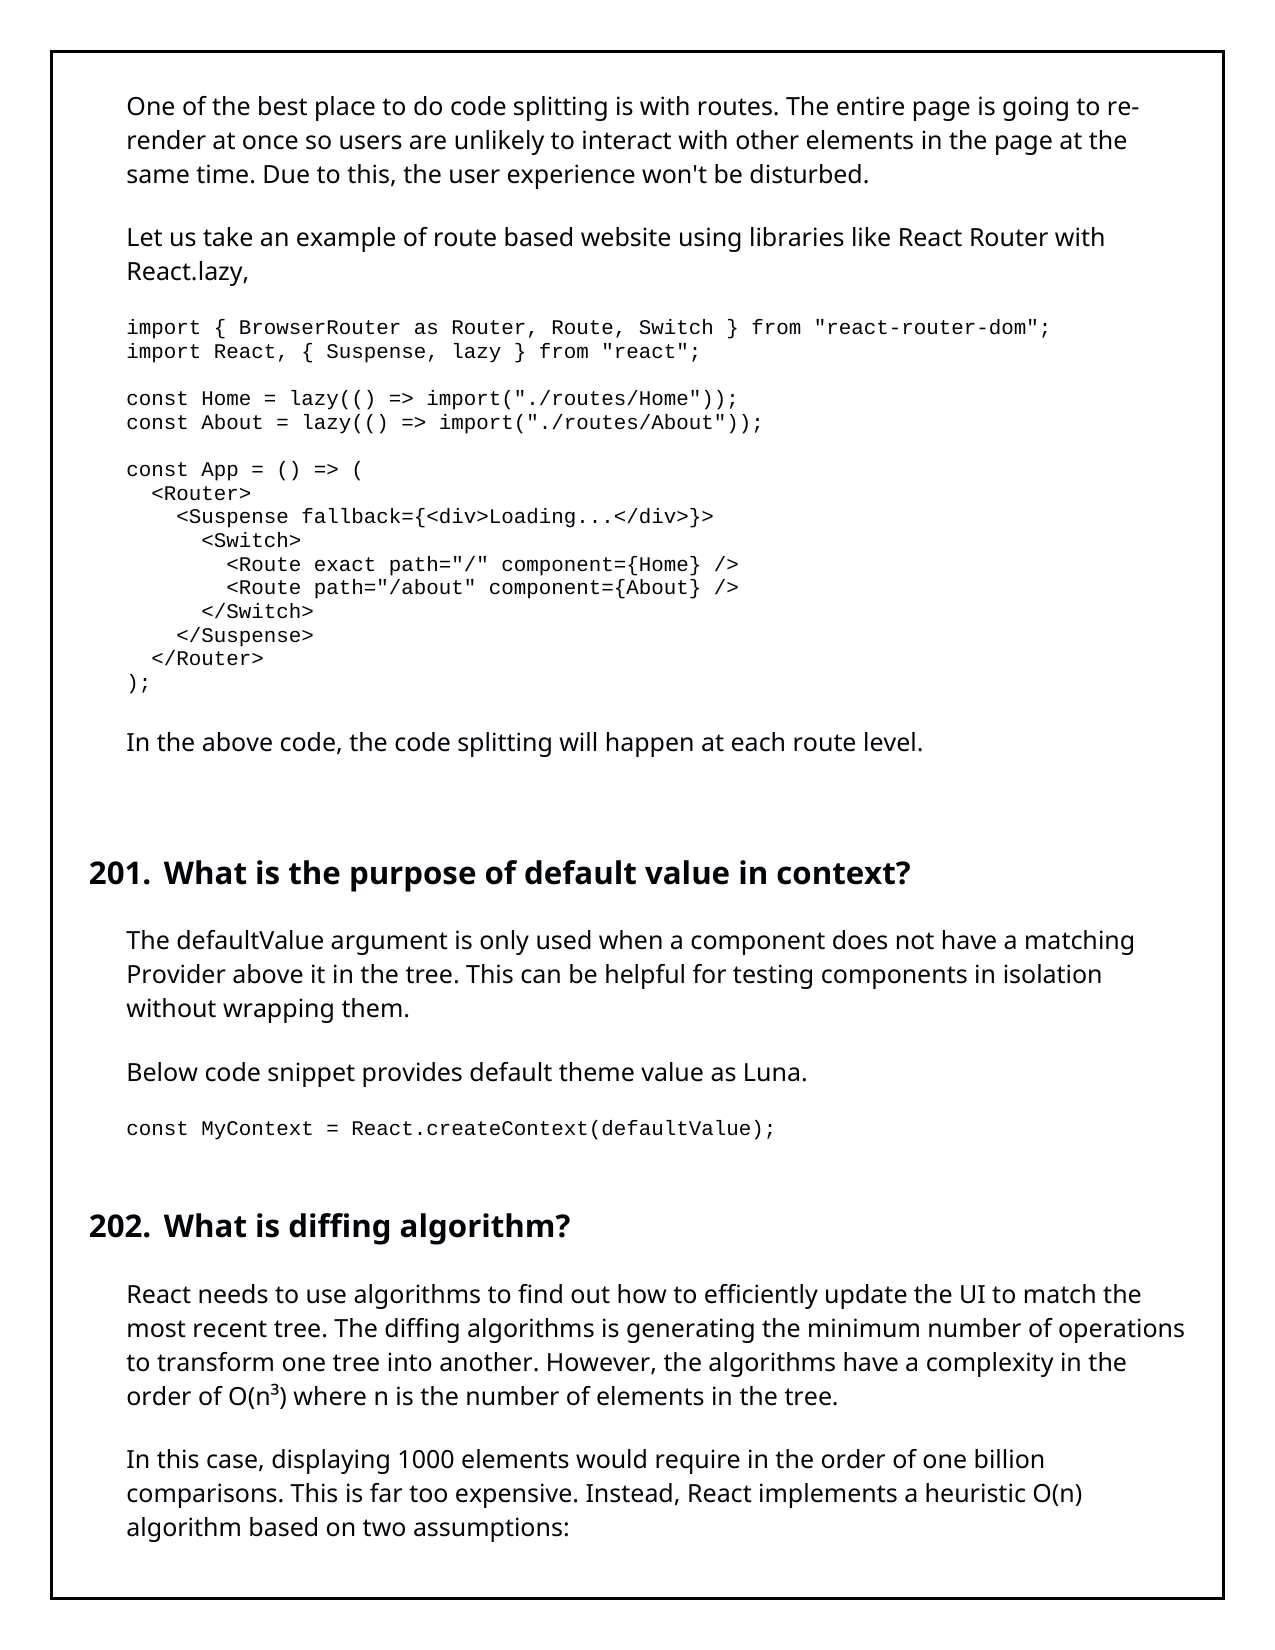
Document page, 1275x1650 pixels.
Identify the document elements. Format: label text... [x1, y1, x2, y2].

text </Switch> [126, 601, 1186, 625]
text </Router> [126, 648, 1186, 672]
text In the above code, the code splitting will happen at each route level. [126, 725, 1186, 759]
list What is diffing algorithm? [89, 1204, 1186, 1247]
text const MyContext = React.createContext(defaultValue); [126, 1118, 1186, 1141]
text One of the best place to do code splitting is with routes. The entire page is going to re-render at once so users are unlikely to interact with other elements in the page at the same time. Due to this, the user experience won't be disturbed. [126, 89, 1186, 191]
text <Switch> [126, 530, 1186, 554]
text <Route exact path="/" component={Home} /> [126, 554, 1186, 577]
text ); [126, 672, 1186, 696]
text <Router> [126, 483, 1186, 506]
text import React, { Suspense, lazy } from "react"; [126, 341, 1186, 364]
text import { BrowserRouter as Router, Route, Switch } from "react-router-dom"; [126, 317, 1186, 341]
text Below code snippet provides default theme value as Luna. [126, 1054, 1186, 1088]
text const About = lazy(() => import("./routes/About")); [126, 412, 1186, 436]
text The defaultValue argument is only used when a component does not have a matching Provider above it in the tree. This can be helpful for testing components in isolation without wrapping them. [126, 923, 1186, 1025]
text <Suspense fallback={<div>Loading...</div>}> [126, 506, 1186, 530]
text Let us take an example of route based website using libraries like React Router with React.lazy, [126, 220, 1186, 288]
text </Suspense> [126, 625, 1186, 648]
text const Home = lazy(() => import("./routes/Home")); [126, 388, 1186, 412]
text In this case, displaying 1000 elements would require in the order of one billion comparisons. This is far too expensive. Instead, React implements a heuristic O(n) algorithm based on two assumptions: [126, 1442, 1186, 1544]
list What is the purpose of default value in context? [89, 851, 1186, 894]
text React needs to use algorithms to find out how to efficiently update the UI to match the most recent tree. The diffing algorithms is generating the minimum number of operations to transform one tree into another. However, the algorithms have a complexity in the order of O(n³) where n is the number of elements in the tree. [126, 1276, 1186, 1412]
text const App = () => ( [126, 459, 1186, 483]
text <Route path="/about" component={About} /> [126, 577, 1186, 601]
